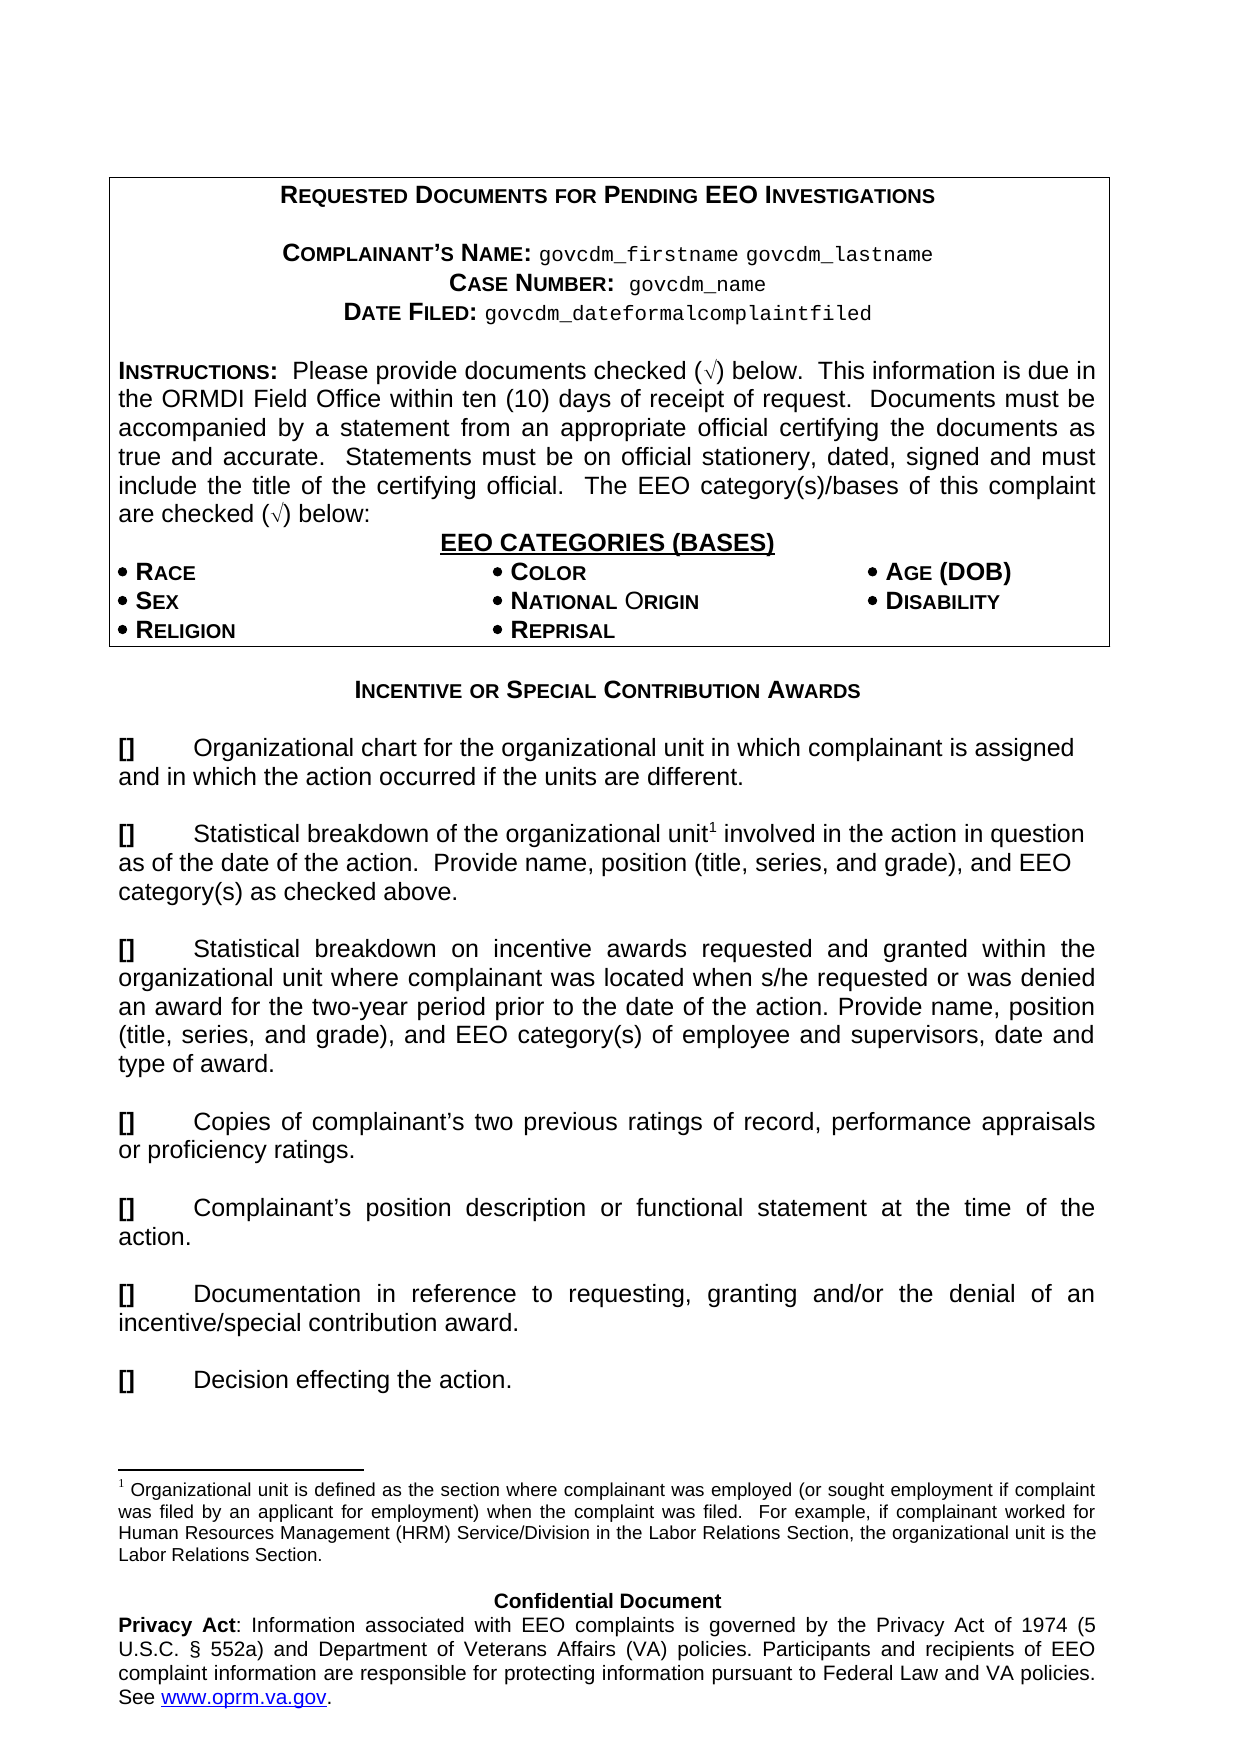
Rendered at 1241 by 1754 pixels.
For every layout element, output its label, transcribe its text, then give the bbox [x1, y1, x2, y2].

text [] Documentation in reference to requesting, granting and/or the denial of an incentive/special contribution award. [118, 1279, 1097, 1337]
text [] Complainant’s position description or functional statement at the time of the action. [118, 1193, 1097, 1251]
text [] Organizational chart for the organizational unit in which complainant is assigned and in which the action occurred if the units are different. [118, 733, 1097, 791]
text Race Color Age (DOB) [118, 557, 1097, 586]
text EEO CATEGORIES (BASES) [118, 528, 1097, 557]
text Date Filed: [118, 297, 1097, 327]
text [] Statistical breakdown of the organizational unit involved in the action in question as of the date of the action. Provide name, position (title, series, and grade), and EEO category(s) as checked above. [118, 819, 1097, 906]
text Incentive or Special Contribution Awards [118, 676, 1097, 704]
text Case Number: [118, 267, 1097, 297]
text Complainant’s Name: [118, 238, 1097, 267]
text [] Decision effecting the action. [118, 1366, 1097, 1394]
text [] Statistical breakdown on incentive awards requested and granted within the organizational unit where complainant was located when s/he requested or was denied an award for the two-year period prior to the date of the action. Provide name, position (title, series, and grade), and EEO category(s) of employee and supervisors, date and type of award. [118, 934, 1097, 1078]
text Requested Documents for Pending EEO Investigations [110, 178, 1109, 209]
text Religion Reprisal [110, 612, 1109, 646]
text Sex National Origin Disability [118, 586, 1097, 612]
text Instructions: Please provide documents checked () below. This information is due in the ORMDI Field Office within ten (10) days of receipt of request. Documents must be accompanied by a statement from an appropriate official certifying the documents as true and accurate. Statements must be on official stationery, dated, signed and must include the title of the certifying official. The EEO category(s)/bases of this complaint are checked () below: [118, 356, 1097, 528]
text [] Copies of complainant’s two previous ratings of record, performance appraisals or proficiency ratings. [118, 1107, 1097, 1164]
